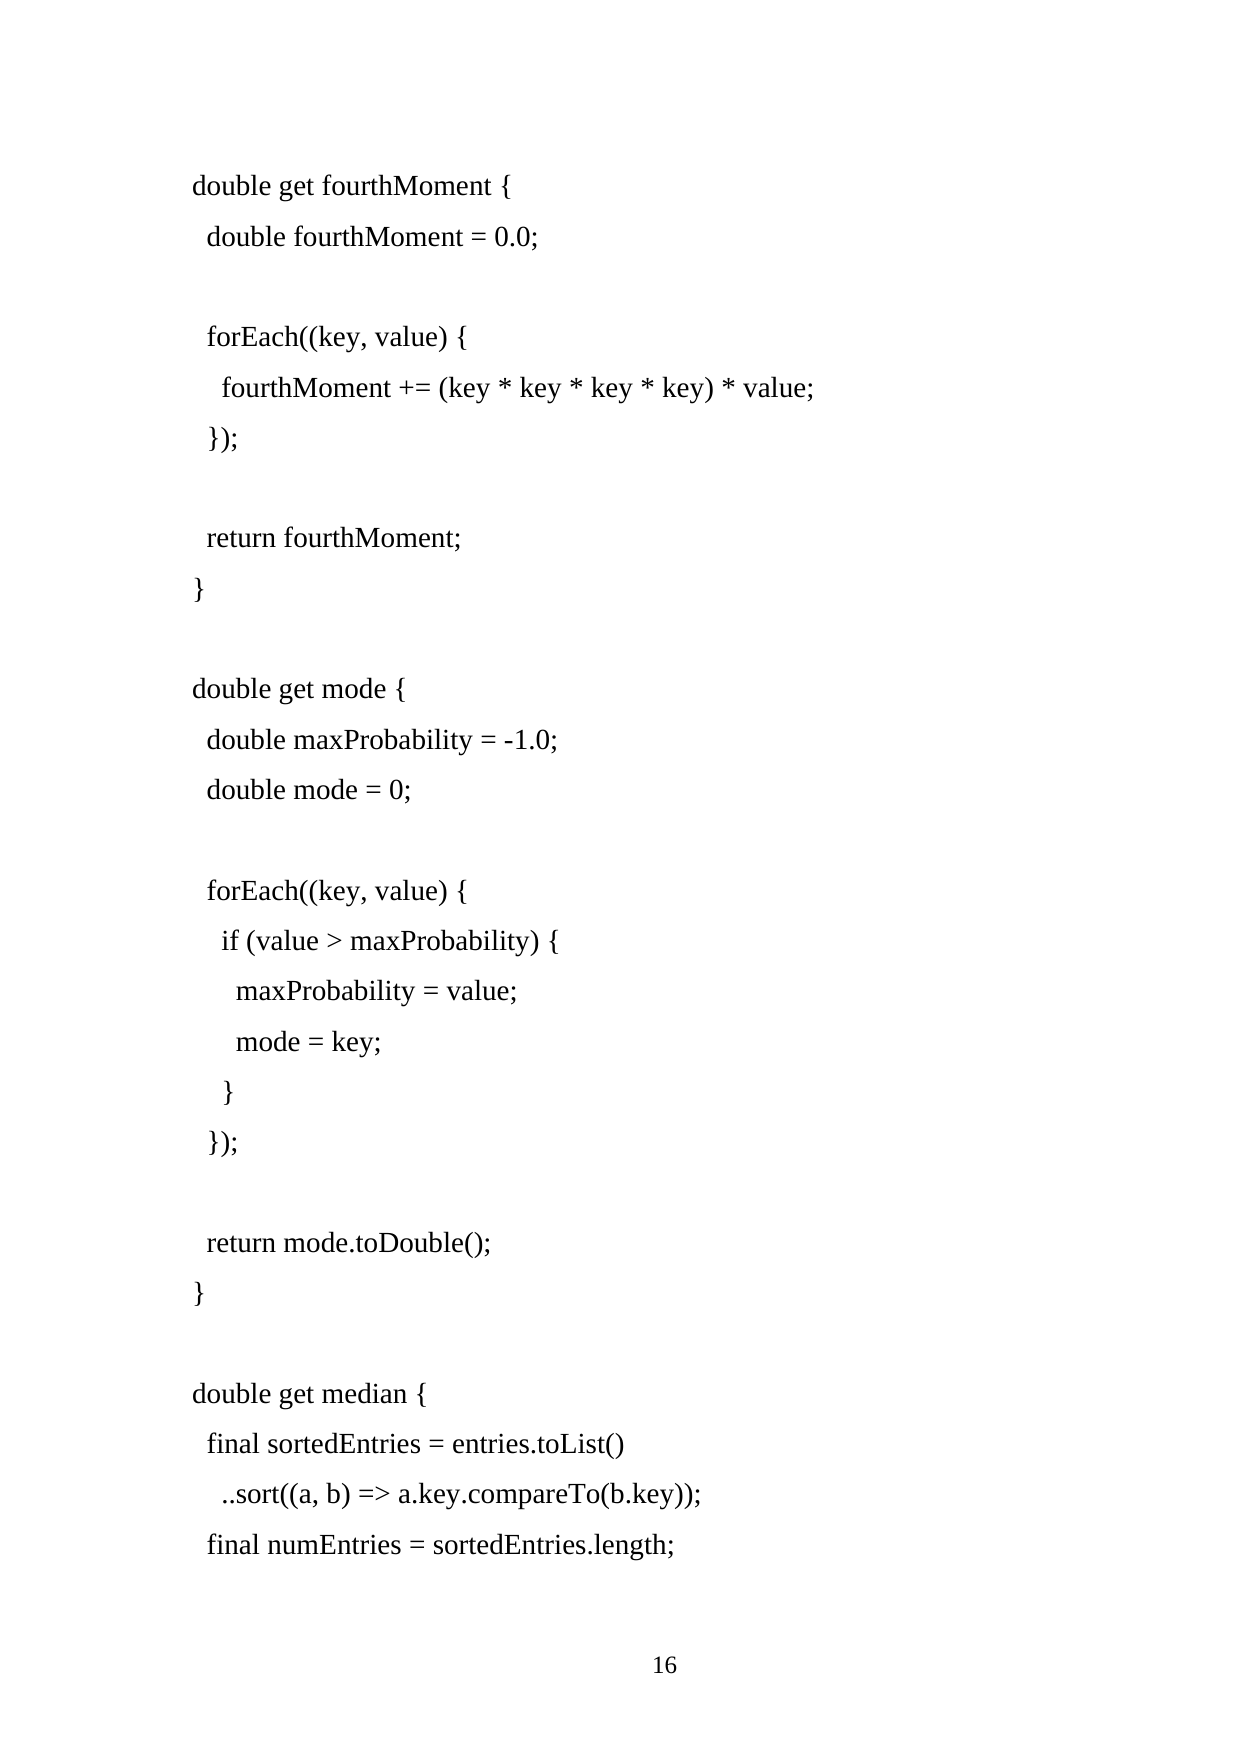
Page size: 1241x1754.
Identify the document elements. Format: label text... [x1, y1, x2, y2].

text fourthMoment += (key * key * key * key) * value; [177, 370, 1152, 403]
text double get fourthMoment { [177, 168, 1152, 202]
text }); [177, 420, 1152, 453]
text }); [177, 1124, 1152, 1158]
text } [177, 1074, 1152, 1108]
text final sortedEntries = entries.toList() [177, 1426, 1152, 1460]
text forEach((key, value) { [177, 873, 1152, 906]
text double get mode { [177, 672, 1152, 705]
text return fourthMoment; [177, 521, 1152, 554]
text ..sort((a, b) => a.key.compareTo(b.key)); [177, 1477, 1152, 1510]
text double get median { [177, 1376, 1152, 1409]
text forEach((key, value) { [177, 319, 1152, 353]
text mode = key; [177, 1024, 1152, 1057]
text } [177, 1275, 1152, 1309]
text double fourthMoment = 0.0; [177, 219, 1152, 252]
text final numEntries = sortedEntries.length; [177, 1527, 1152, 1560]
text } [177, 571, 1152, 604]
text maxProbability = value; [177, 973, 1152, 1007]
text return mode.toDouble(); [177, 1225, 1152, 1258]
text if (value > maxProbability) { [177, 923, 1152, 957]
text double maxProbability = -1.0; [177, 722, 1152, 755]
text double mode = 0; [177, 772, 1152, 806]
